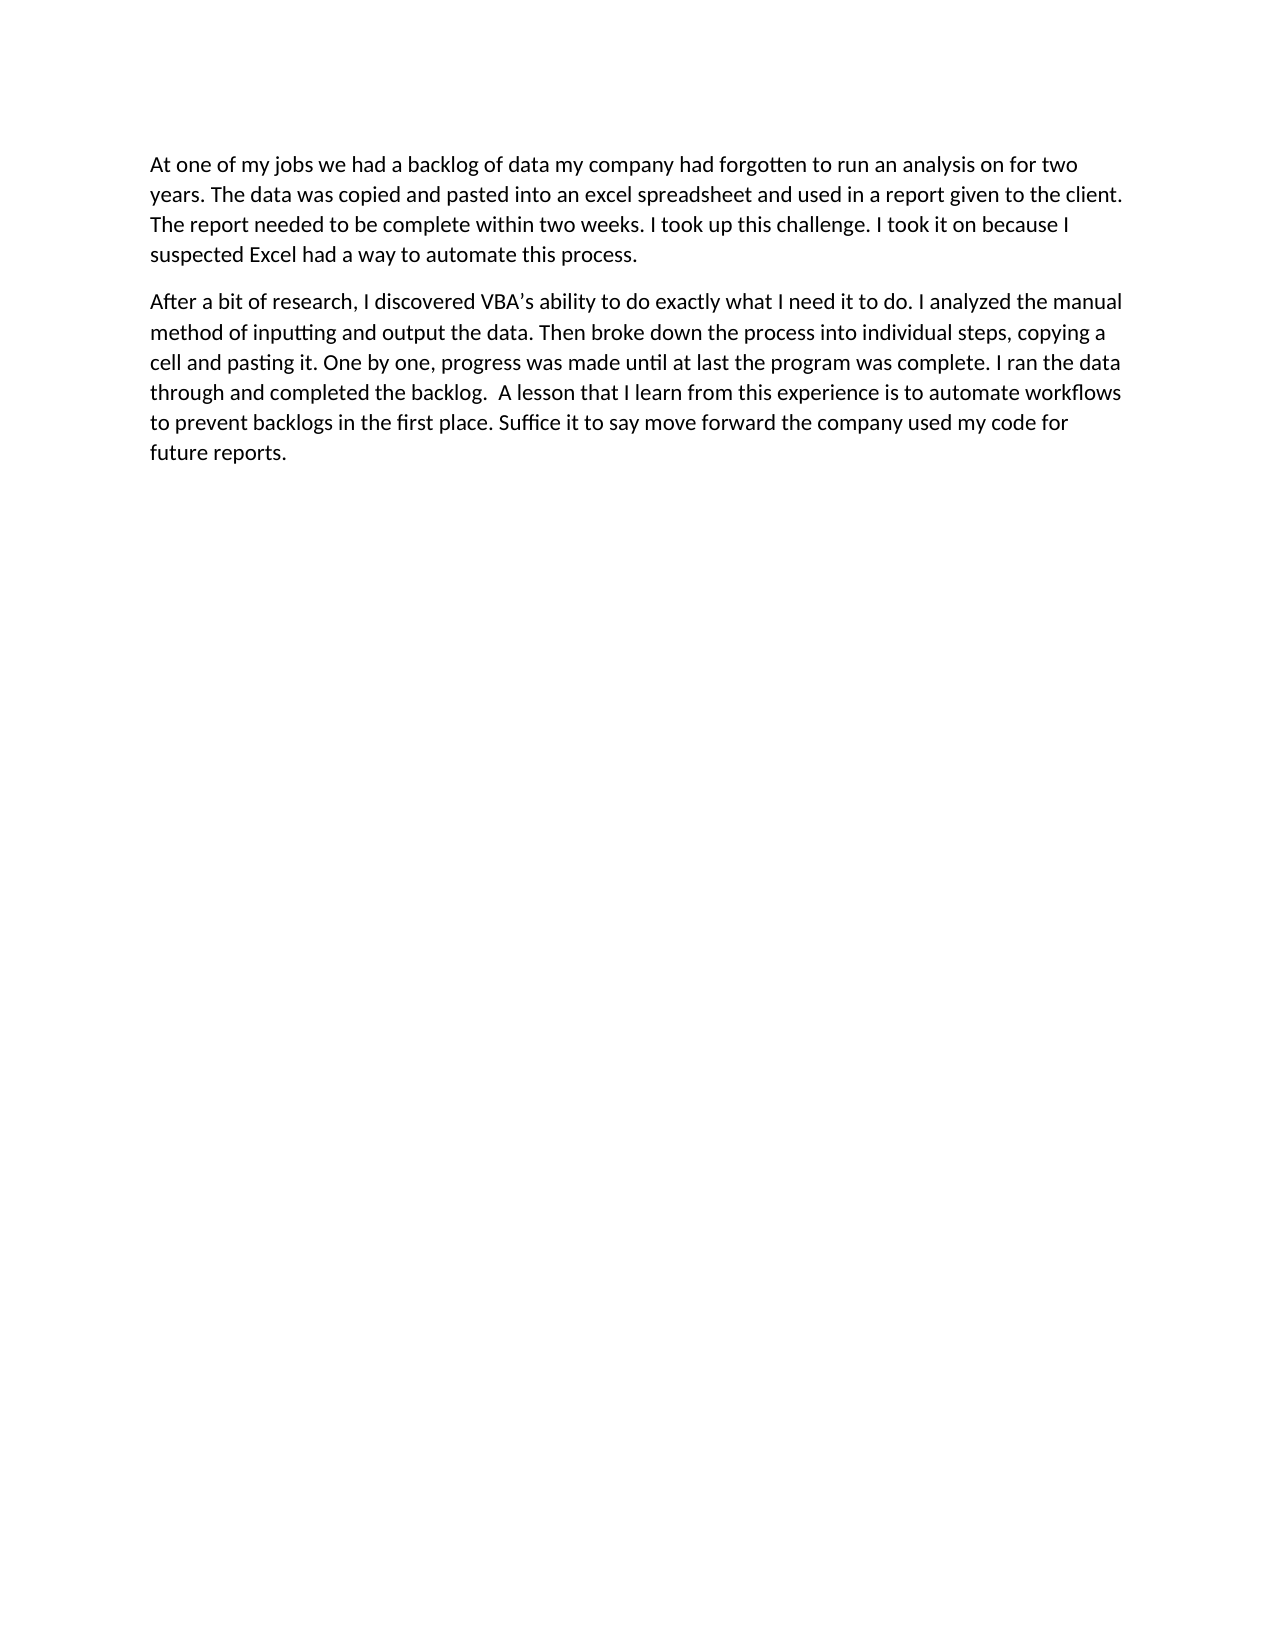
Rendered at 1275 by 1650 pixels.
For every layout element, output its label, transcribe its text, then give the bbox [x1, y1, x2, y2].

text After a bit of research, I discovered VBA’s ability to do exactly what I need it to do. I analyzed the manual method of inputting and output the data. Then broke down the process into individual steps, copying a cell and pasting it. One by one, progress was made until at last the program was complete. I ran the data through and completed the backlog. A lesson that I learn from this experience is to automate workflows to prevent backlogs in the first place. Suffice it to say move forward the company used my code for future reports. [150, 287, 1125, 467]
text At one of my jobs we had a backlog of data my company had forgotten to run an analysis on for two years. The data was copied and pasted into an excel spreadsheet and used in a report given to the client. The report needed to be complete within two weeks. I took up this challenge. I took it on because I suspected Excel had a way to automate this process. [150, 150, 1125, 269]
